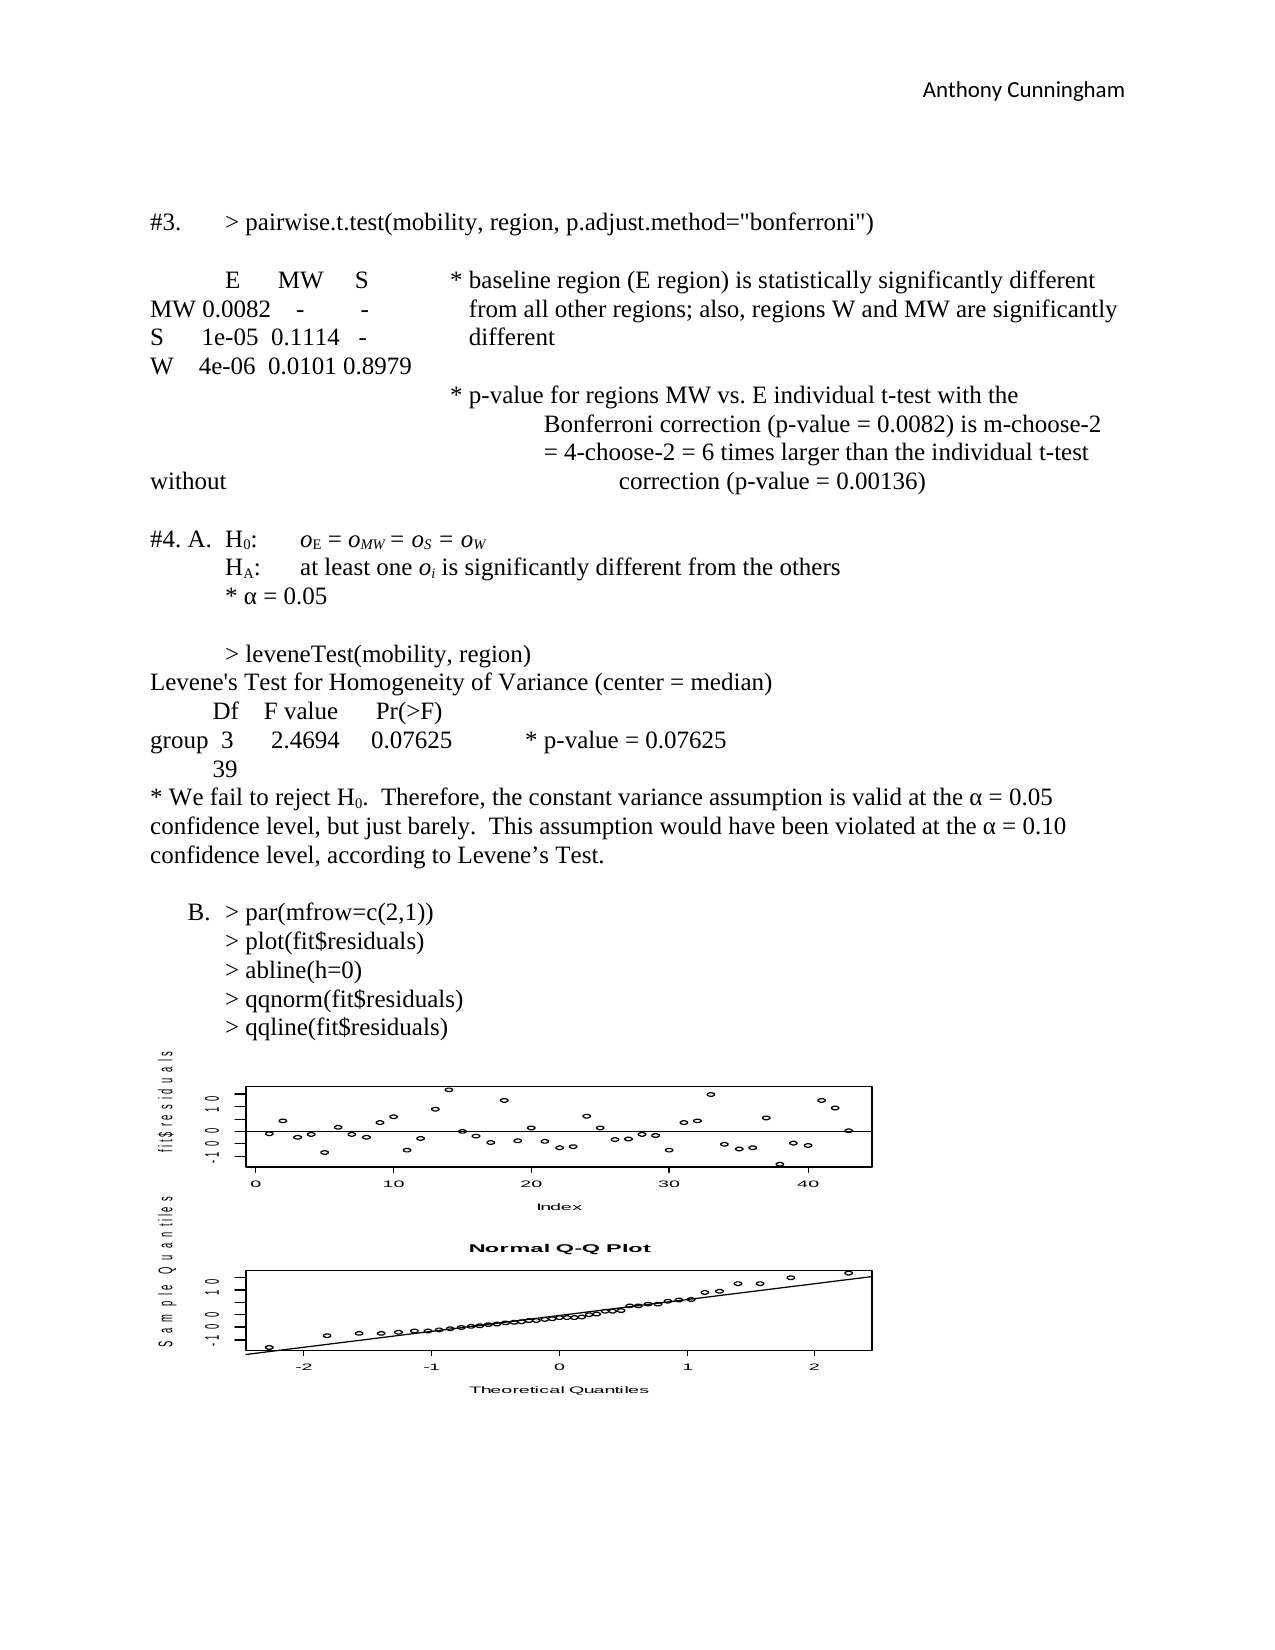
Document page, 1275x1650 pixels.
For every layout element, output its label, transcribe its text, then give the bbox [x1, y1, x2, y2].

text MW 0.0082 - - from all other regions; also, regions W and MW are significantly [150, 294, 1125, 322]
text Levene's Test for Homogeneity of Variance (center = median) [150, 667, 1125, 696]
text > plot(fit$residuals) [150, 926, 1125, 955]
text * We fail to reject H0. Therefore, the constant variance assumption is valid at the α = 0.05 confidence level, but just barely. This assumption would have been violated at the α = 0.10 confidence level, according to Levene’s Test. [150, 782, 1125, 869]
text > qqline(fit$residuals) [150, 1012, 1125, 1041]
text > leveneTest(mobility, region) [150, 639, 1125, 667]
text Df F value Pr(>F) [150, 696, 1125, 725]
text 39 [150, 754, 1125, 782]
text S 1e-05 0.1114 - different [150, 322, 1125, 351]
text * p-value for regions MW vs. E individual t-test with the Bonferroni correction (p-value = 0.0082) is m-choose-2 = 4-choose-2 = 6 times larger than the individual t-test without correction (p-value = 0.00136) [150, 380, 1125, 495]
text #4. A. H0: oE = oMW = oS = oW [150, 524, 1125, 552]
text > abline(h=0) [150, 955, 1125, 984]
text > qqnorm(fit$residuals) [150, 984, 1125, 1012]
text HA: at least one oi is significantly different from the others [150, 552, 1125, 581]
text #3. > pairwise.t.test(mobility, region, p.adjust.method="bonferroni") [150, 207, 1125, 236]
text E MW S * baseline region (E region) is statistically significantly different [150, 265, 1125, 294]
text group 3 2.4694 0.07625 * p-value = 0.07625 [150, 725, 1125, 754]
text * α = 0.05 [150, 581, 1125, 610]
text W 4e-06 0.0101 0.8979 [150, 351, 1125, 380]
text B. > par(mfrow=c(2,1)) [150, 897, 1125, 926]
